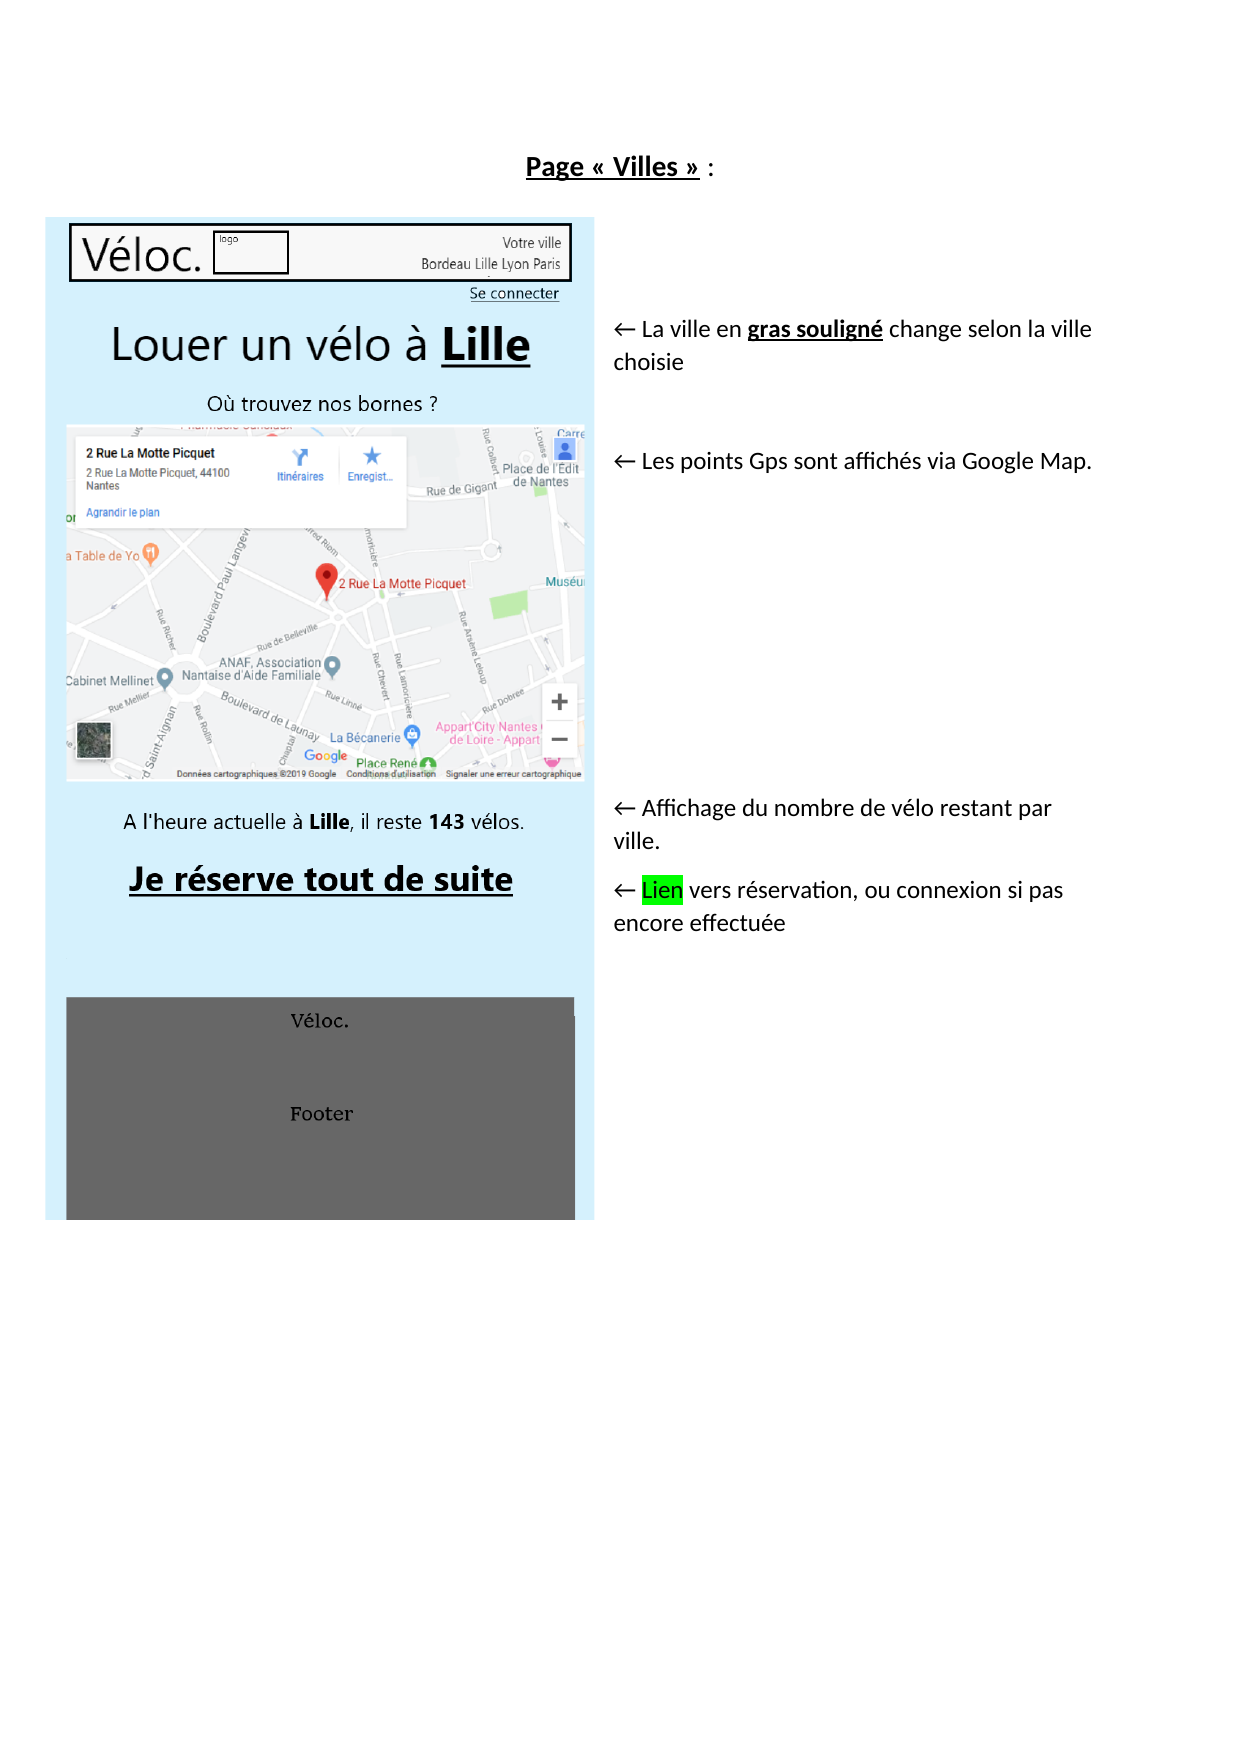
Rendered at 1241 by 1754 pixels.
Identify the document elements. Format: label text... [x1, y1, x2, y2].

text ← Les points Gps sont affichés via Google Map. [595, 445, 1093, 476]
text ← Lien vers réservation, ou connexion si pas encore effectuée [595, 874, 1093, 938]
picture [45, 217, 595, 1221]
text ← La ville en gras souligné change selon la ville choisie [595, 313, 1093, 376]
text ← Affichage du nombre de vélo restant par ville. [595, 792, 1093, 856]
text Page « Villes » : [148, 148, 1093, 183]
